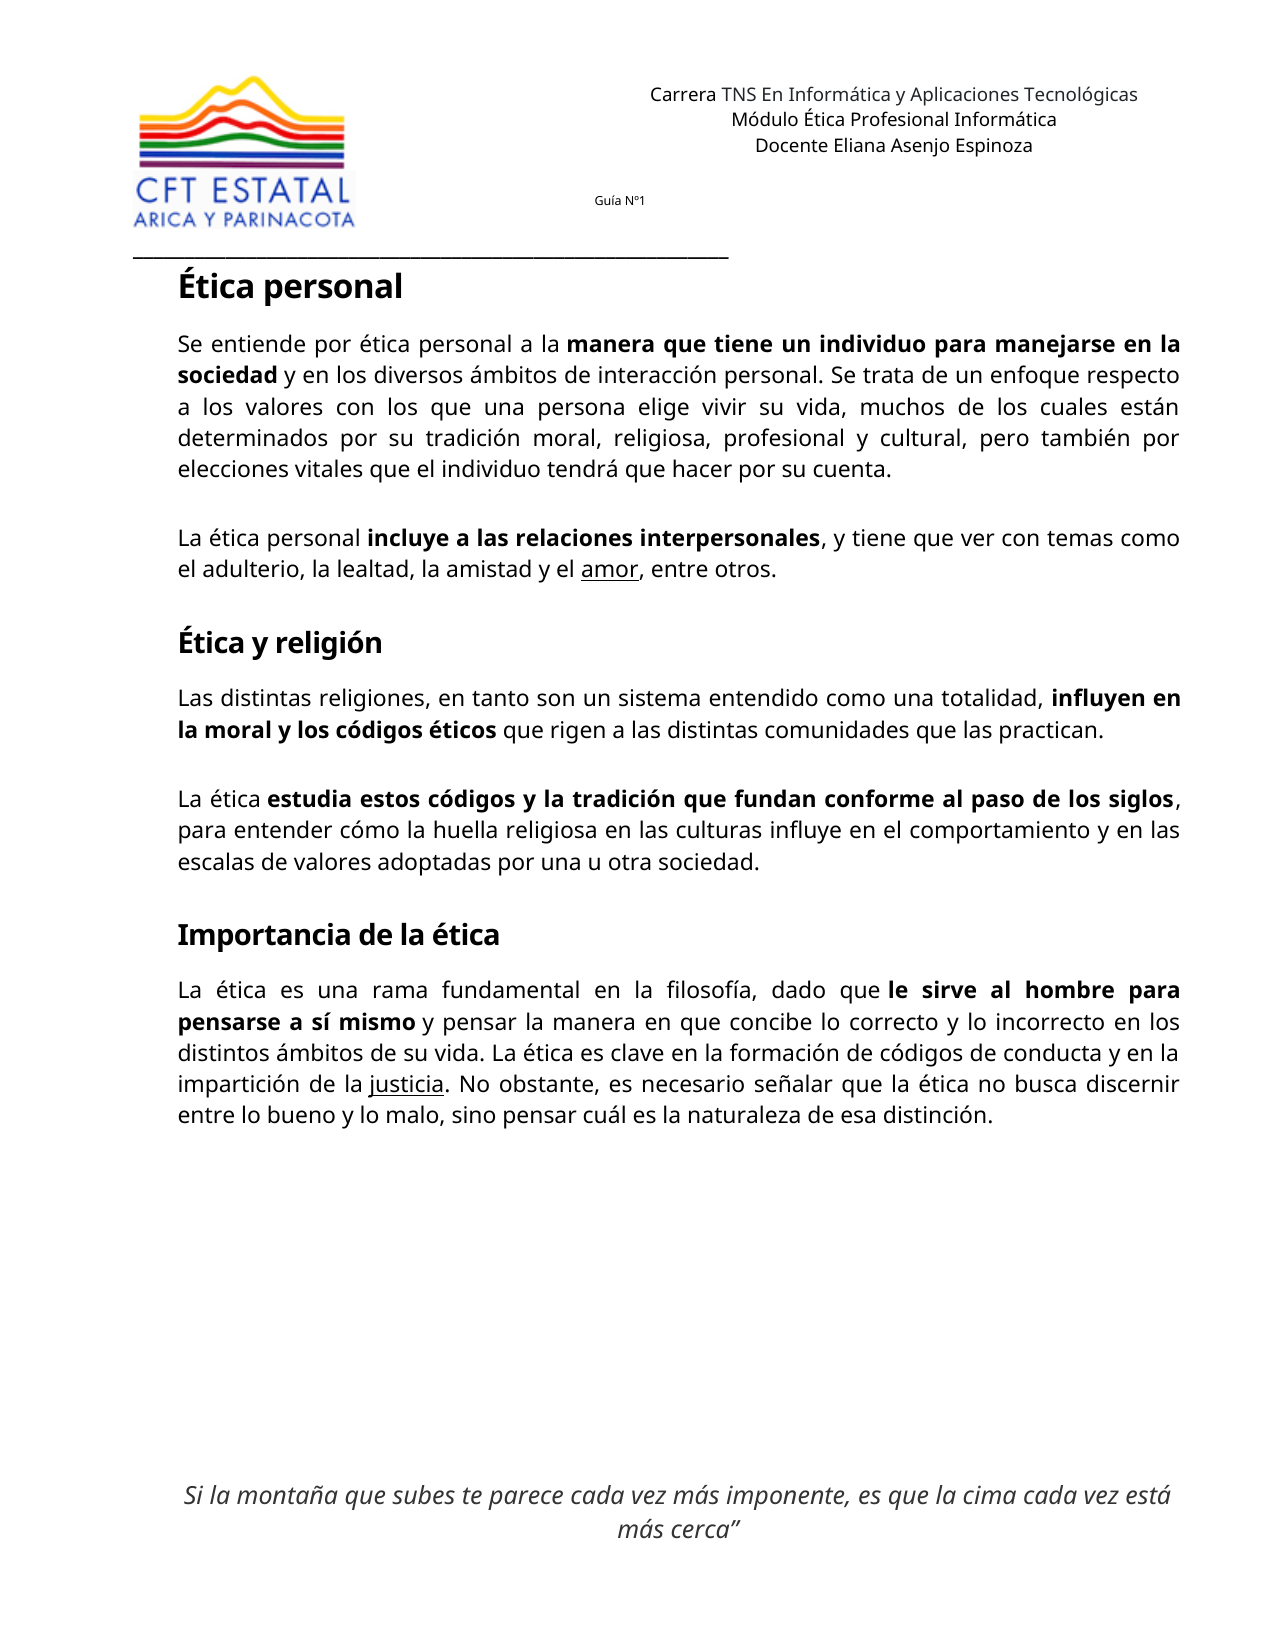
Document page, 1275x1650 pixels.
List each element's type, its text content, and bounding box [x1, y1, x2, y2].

text La ética personal incluye a las relaciones interpersonales, y tiene que ver con temas como el adulterio, la lealtad, la amistad y el amor, entre otros. [177, 522, 1181, 585]
subtitle Ética personal [177, 262, 1181, 308]
text Se entiende por ética personal a la manera que tiene un individuo para manejarse en la sociedad y en los diversos ámbitos de interacción personal. Se trata de un enfoque respecto a los valores con los que una persona elige vivir su vida, muchos de los cuales están determinados por su tradición moral, religiosa, profesional y cultural, pero también por elecciones vitales que el individuo tendrá que hacer por su cuenta. [177, 328, 1181, 484]
text La ética estudia estos códigos y la tradición que fundan conforme al paso de los siglos, para entender cómo la huella religiosa en las culturas influye en el comportamiento y en las escalas de valores adoptadas por una u otra sociedad. [177, 783, 1181, 877]
subtitle Importancia de la ética [177, 915, 1181, 954]
subtitle Ética y religión [177, 623, 1181, 662]
picture [132, 73, 357, 229]
text La ética es una rama fundamental en la filosofía, dado que le sirve al hombre para pensarse a sí mismo y pensar la manera en que concibe lo correcto y lo incorrecto en los distintos ámbitos de su vida. La ética es clave en la formación de códigos de conducta y en la impartición de la justicia. No obstante, es necesario señalar que la ética no busca discernir entre lo bueno y lo malo, sino pensar cuál es la naturaleza de esa distinción. [177, 974, 1181, 1131]
text Las distintas religiones, en tanto son un sistema entendido como una totalidad, influyen en la moral y los códigos éticos que rigen a las distintas comunidades que las practican. [177, 682, 1181, 745]
